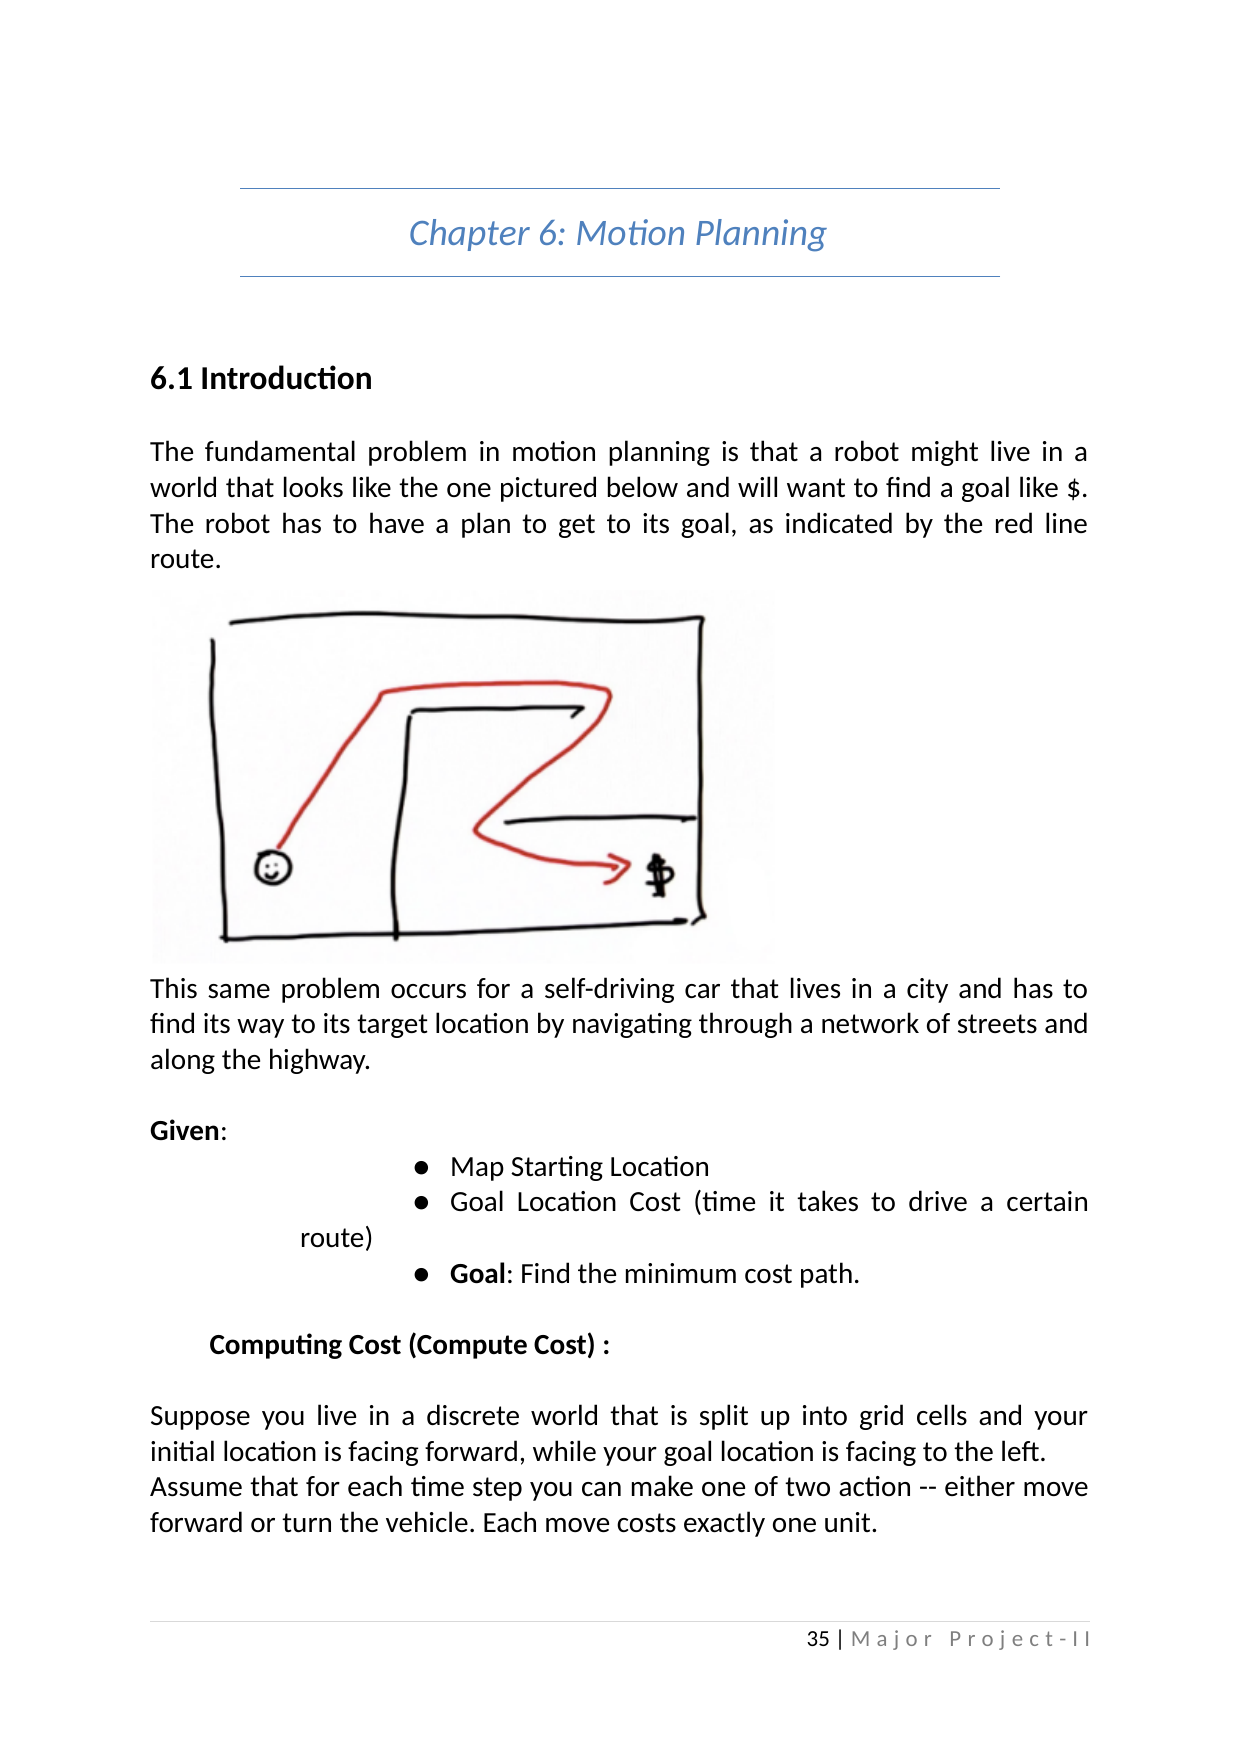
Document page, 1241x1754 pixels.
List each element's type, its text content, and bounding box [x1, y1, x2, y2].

text Assume that for each time step you can make one of two action -- either move forward or turn the vehicle. Each move costs exactly one unit. [150, 1468, 1090, 1540]
text This same problem occurs for a self-driving car that lives in a city and has to find its way to its target location by navigating through a network of streets and along the highway. [150, 970, 1090, 1077]
text Suppose you live in a discrete world that is split up into grid cells and your initial location is facing forward, while your goal location is facing to the left. [150, 1397, 1090, 1468]
text Given: [150, 1112, 1090, 1148]
text Chapter 6: Motion Planning [240, 189, 1000, 276]
picture [150, 576, 789, 970]
text The fundamental problem in motion planning is that a robot might live in a world that looks like the one pictured below and will want to find a goal like $. The robot has to have a plan to get to its goal, as indicated by the red line route. [150, 433, 1090, 576]
text 6.1 Introduction [150, 357, 1090, 398]
text Computing Cost (Compute Cost) : [150, 1326, 1090, 1362]
list Goal: Find the minimum cost path. [300, 1255, 1090, 1290]
list Goal Location Cost (time it takes to drive a certain route) [300, 1183, 1090, 1255]
list Map Starting Location [300, 1148, 1090, 1183]
